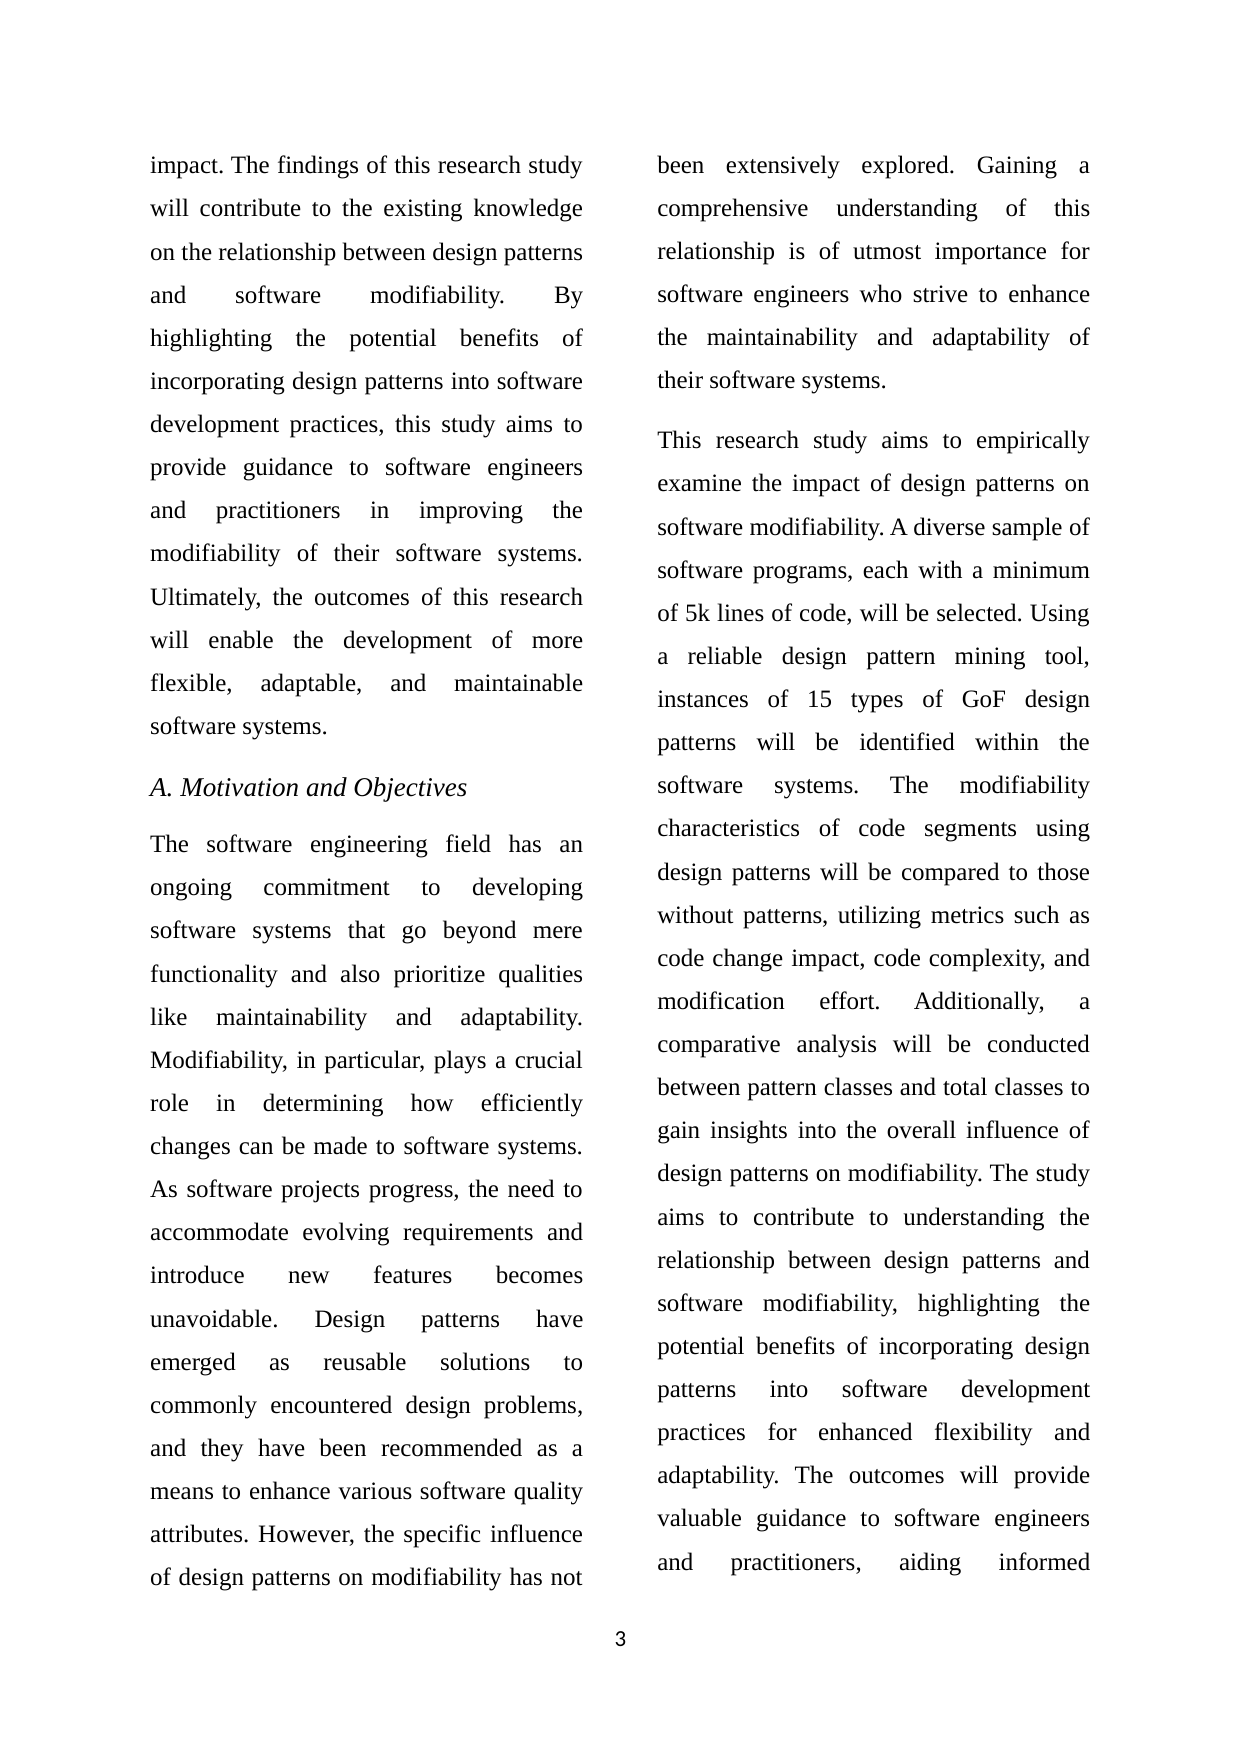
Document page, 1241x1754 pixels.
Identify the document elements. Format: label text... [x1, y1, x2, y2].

subtitle A. Motivation and Objectives [150, 771, 583, 802]
text The software engineering field has an ongoing commitment to developing software systems that go beyond mere functionality and also prioritize qualities like maintainability and adaptability. Modifiability, in particular, plays a crucial role in determining how efficiently changes can be made to software systems. As software projects progress, the need to accommodate evolving requirements and introduce new features becomes unavoidable. Design patterns have emerged as reusable solutions to commonly encountered design problems, and they have been recommended as a means to enhance various software quality attributes. However, the specific influence of design patterns on modifiability has not been extensively explored. Gaining a comprehensive understanding of this relationship is of utmost importance for software engineers who strive to enhance the maintainability and adaptability of their software systems. [657, 150, 1090, 394]
text The software engineering field has an ongoing commitment to developing software systems that go beyond mere functionality and also prioritize qualities like maintainability and adaptability. Modifiability, in particular, plays a crucial role in determining how efficiently changes can be made to software systems. As software projects progress, the need to accommodate evolving requirements and introduce new features becomes unavoidable. Design patterns have emerged as reusable solutions to commonly encountered design problems, and they have been recommended as a means to enhance various software quality attributes. However, the specific influence of design patterns on modifiability has not been extensively explored. Gaining a comprehensive understanding of this relationship is of utmost importance for software engineers who strive to enhance the maintainability and adaptability of their software systems. [150, 829, 583, 1591]
